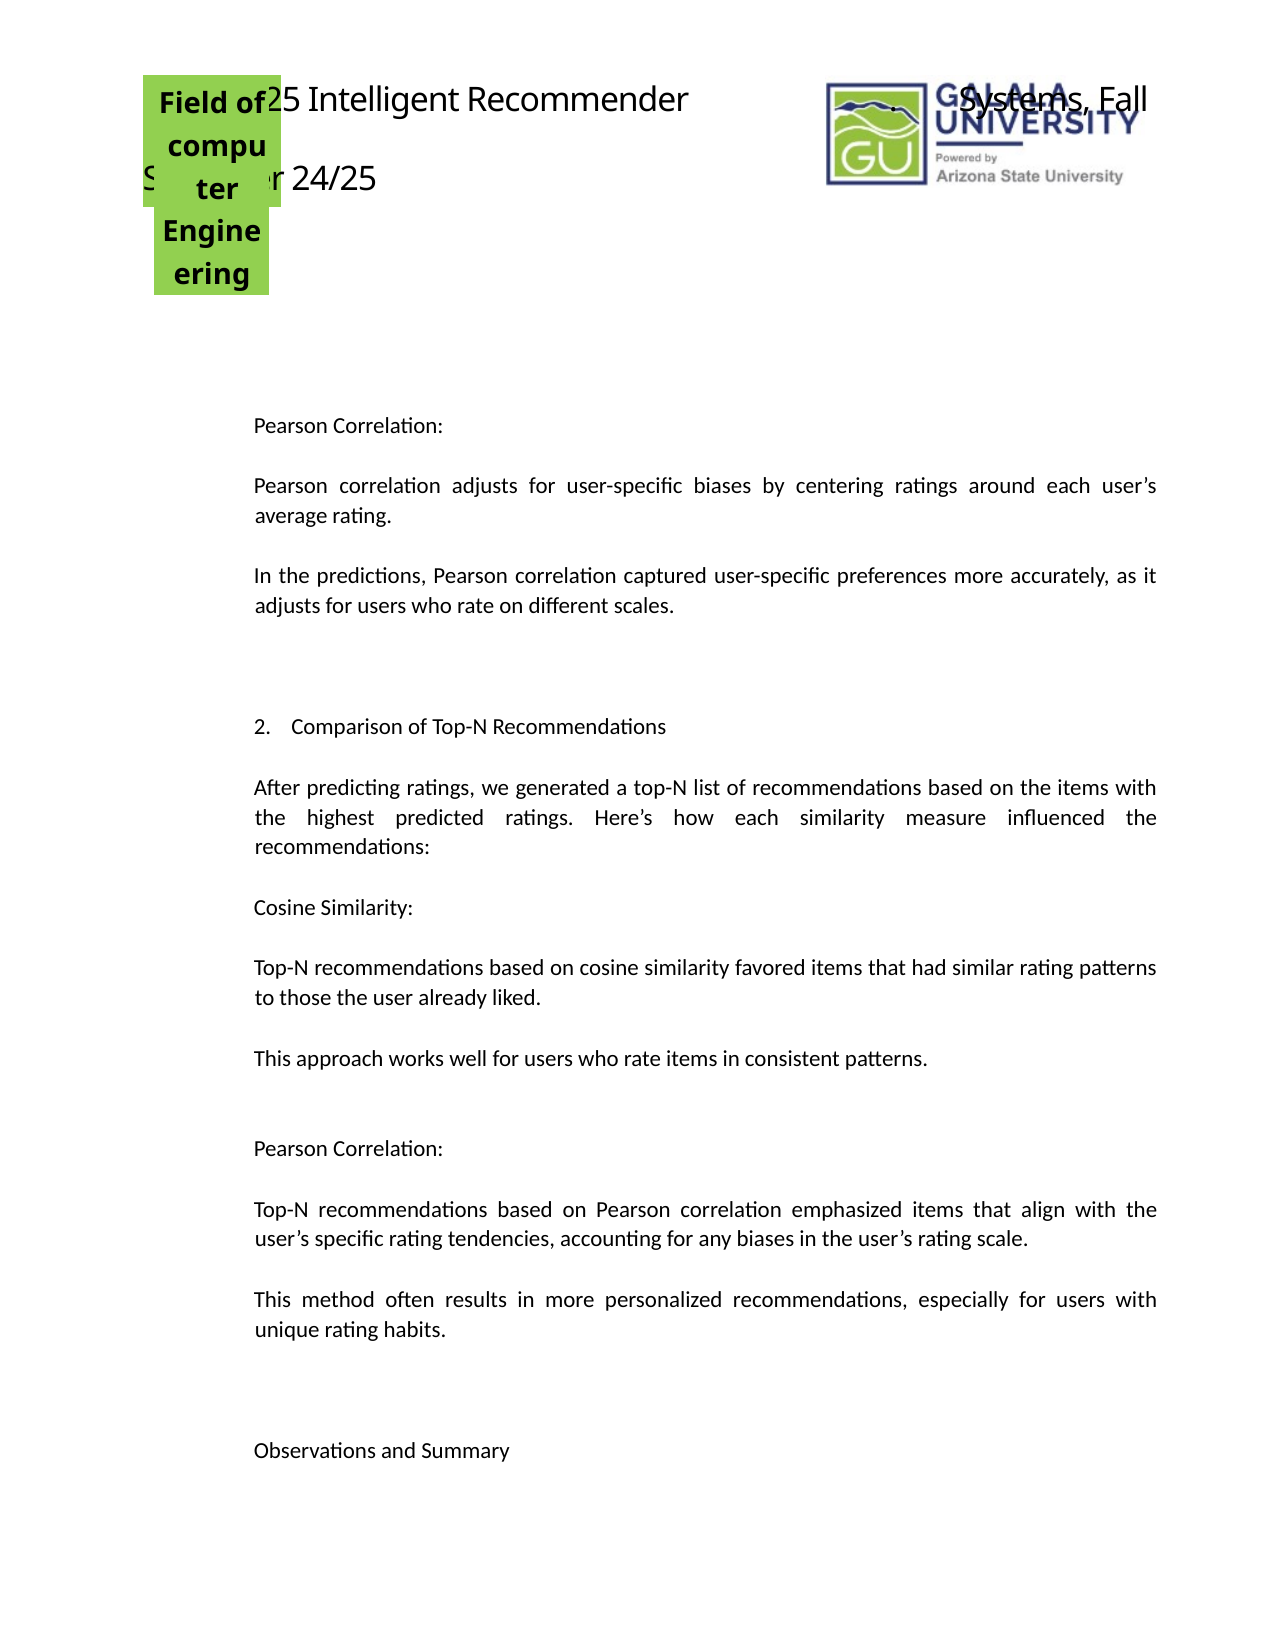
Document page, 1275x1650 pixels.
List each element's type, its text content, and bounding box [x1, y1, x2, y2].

text Top-N recommendations based on cosine similarity favored items that had similar rating patterns to those the user already liked. [253, 953, 1158, 1011]
text Cosine Similarity: [253, 893, 1158, 921]
picture [825, 75, 1146, 188]
text This approach works well for users who rate items in consistent patterns. [253, 1044, 1158, 1072]
text Pearson Correlation: [253, 411, 1158, 439]
text This method often results in more personalized recommendations, especially for users with unique rating habits. [253, 1285, 1158, 1343]
text Observations and Summary [253, 1436, 1158, 1464]
list Comparison of Top-N Recommendations [253, 712, 1158, 740]
text Top-N recommendations based on Pearson correlation emphasized items that align with the user’s specific rating tendencies, accounting for any biases in the user’s rating scale. [253, 1195, 1158, 1253]
text After predicting ratings, we generated a top-N list of recommendations based on the items with the highest predicted ratings. Here’s how each similarity measure influenced the recommendations: [253, 773, 1158, 861]
text Pearson Correlation: [253, 1134, 1158, 1162]
text Pearson correlation adjusts for user-specific biases by centering ratings around each user’s average rating. [253, 471, 1158, 529]
text In the predictions, Pearson correlation captured user-specific preferences more accurately, as it adjusts for users who rate on different scales. [253, 562, 1158, 619]
